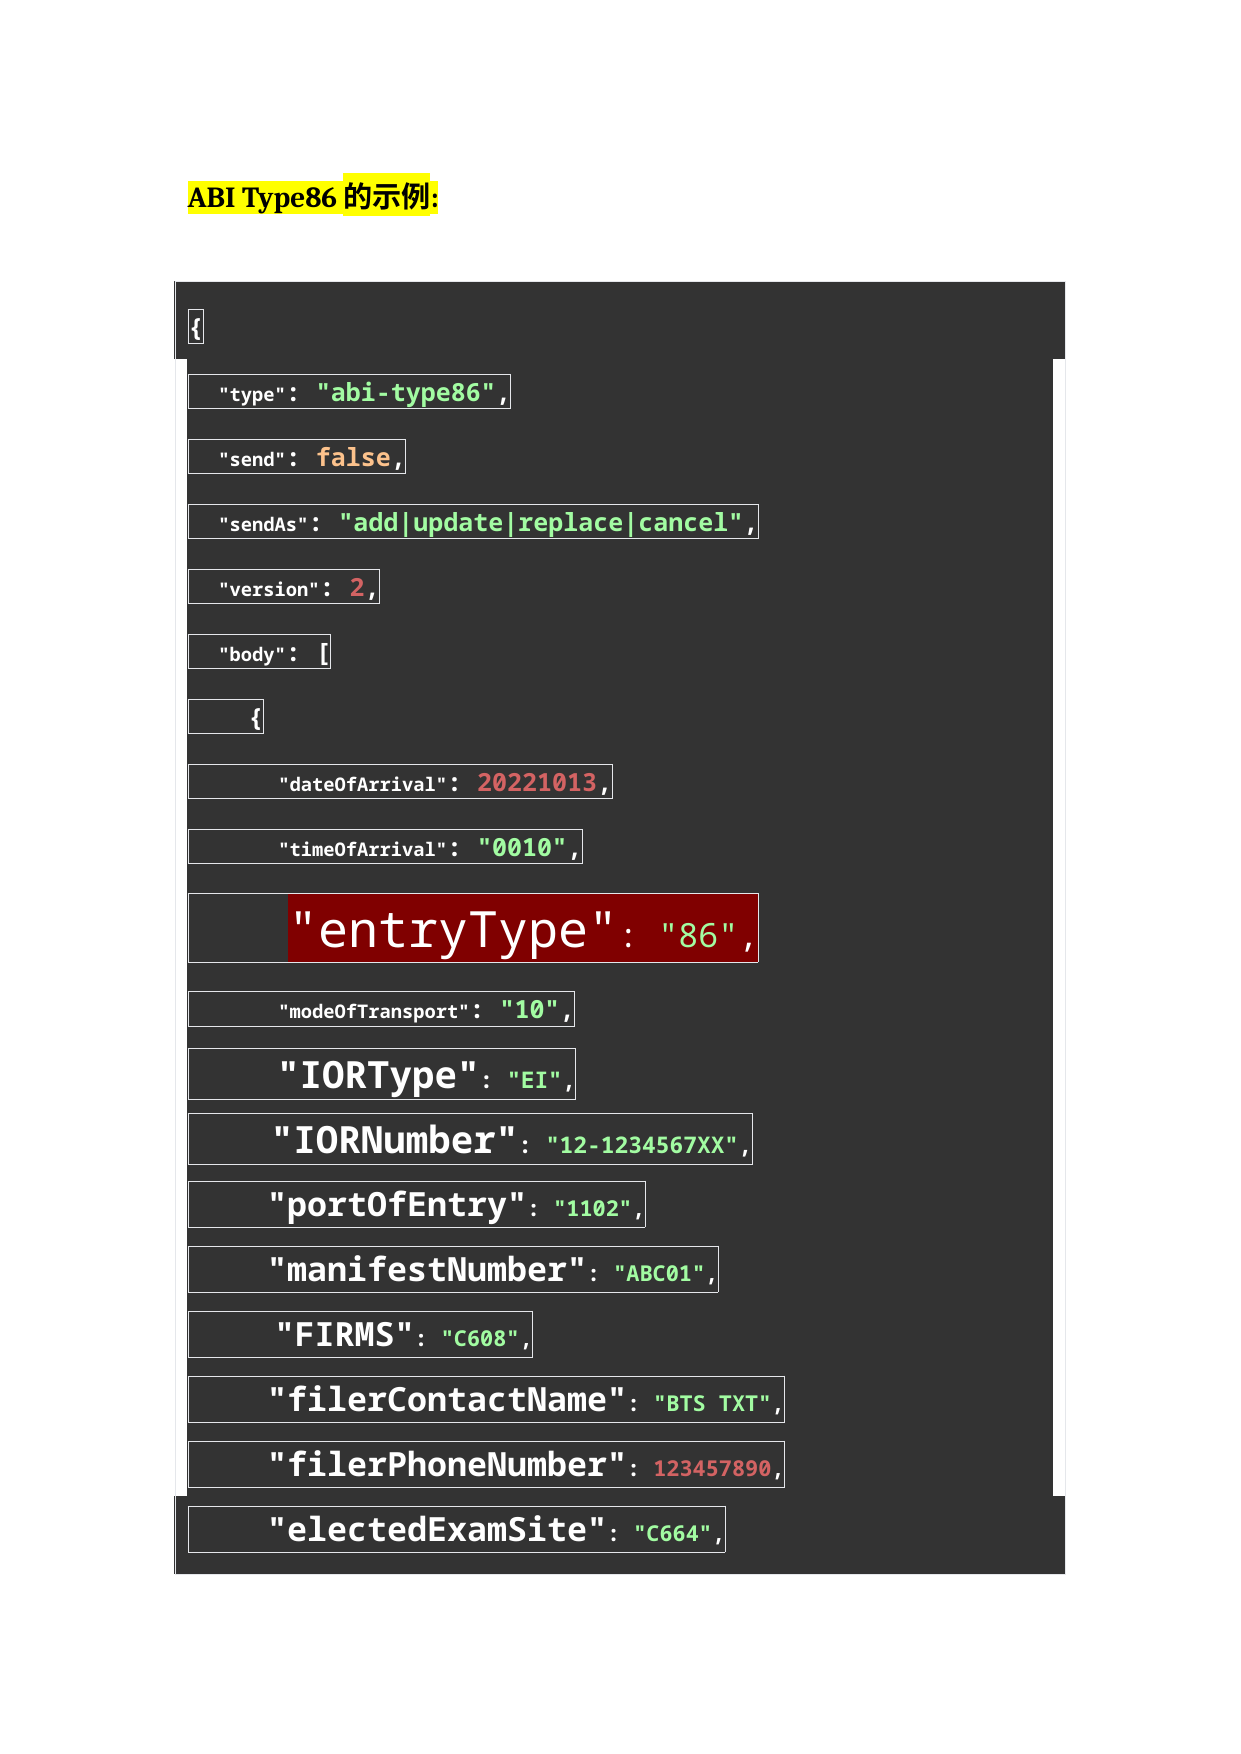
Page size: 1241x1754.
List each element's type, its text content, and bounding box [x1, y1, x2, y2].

text "portOfEntry": "1102", [187, 1171, 1053, 1236]
text "entryType": "86", [187, 879, 1053, 976]
text "filerContactName": "BTS TXT", [187, 1366, 1053, 1431]
text { [176, 282, 1065, 359]
text "dateOfArrival": 20221013, [187, 749, 1053, 814]
text "sendAs": "add|update|replace|cancel", [187, 489, 1053, 554]
text "FIRMS": "C608", [187, 1301, 1053, 1366]
text "IORType": "EI", [187, 1041, 1053, 1106]
text "manifestNumber": "ABC01", [187, 1236, 1053, 1301]
text "IORNumber": "12-1234567XX", [187, 1106, 1053, 1171]
subtitle ABI Type86的示例: [187, 162, 1053, 227]
text { [187, 684, 1053, 749]
text "version": 2, [187, 554, 1053, 619]
text "send": false, [187, 424, 1053, 489]
text "timeOfArrival": "0010", [187, 814, 1053, 879]
text "filerPhoneNumber": 123457890, [187, 1431, 1053, 1483]
text "body": [ [187, 619, 1053, 684]
text "electedExamSite": "C664", [176, 1483, 1065, 1574]
text "modeOfTransport": "10", [187, 976, 1053, 1041]
text "type": "abi-type86", [187, 359, 1053, 424]
